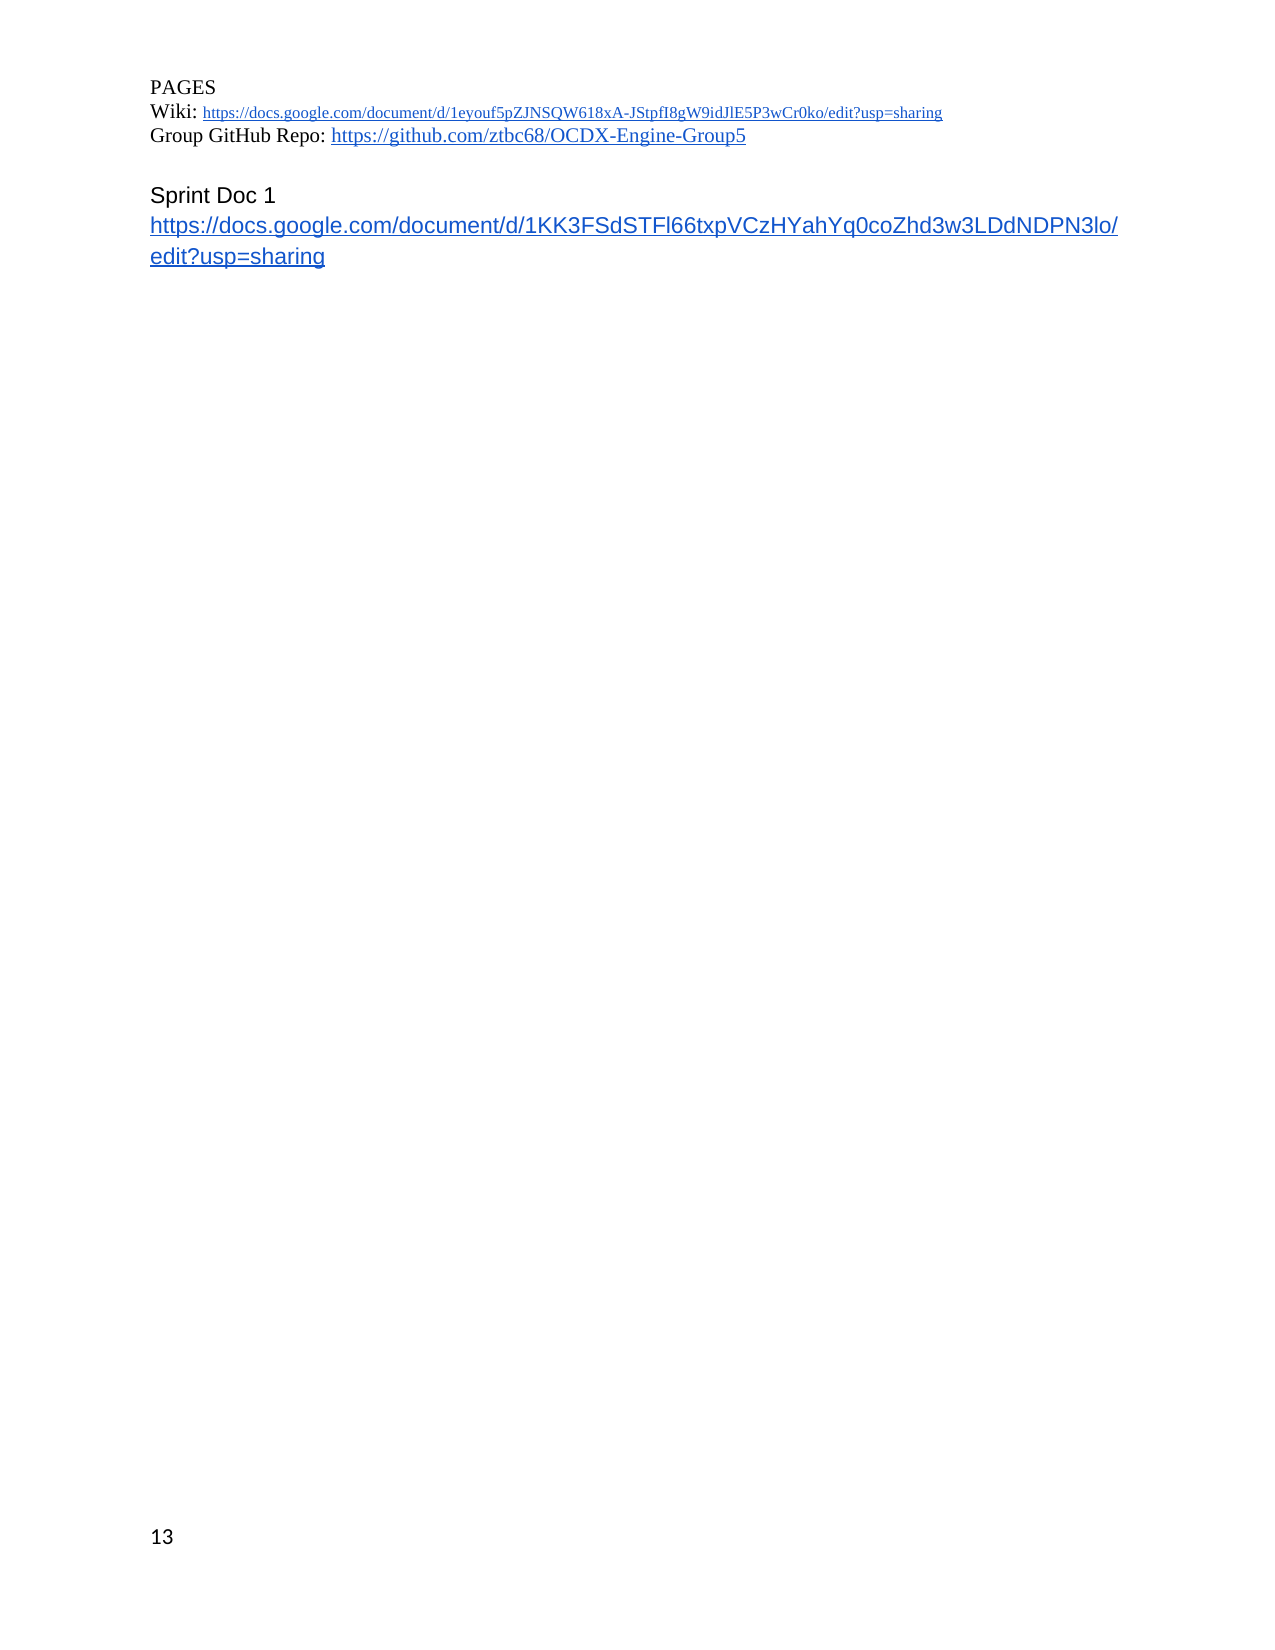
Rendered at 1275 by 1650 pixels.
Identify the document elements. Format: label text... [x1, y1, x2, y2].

text Sprint Doc 1 https://docs.google.com/document/d/1KK3FSdSTFl66txpVCzHYahYq0coZhd3w3LDdNDPN3lo/edit?usp=sharing [150, 182, 1125, 269]
